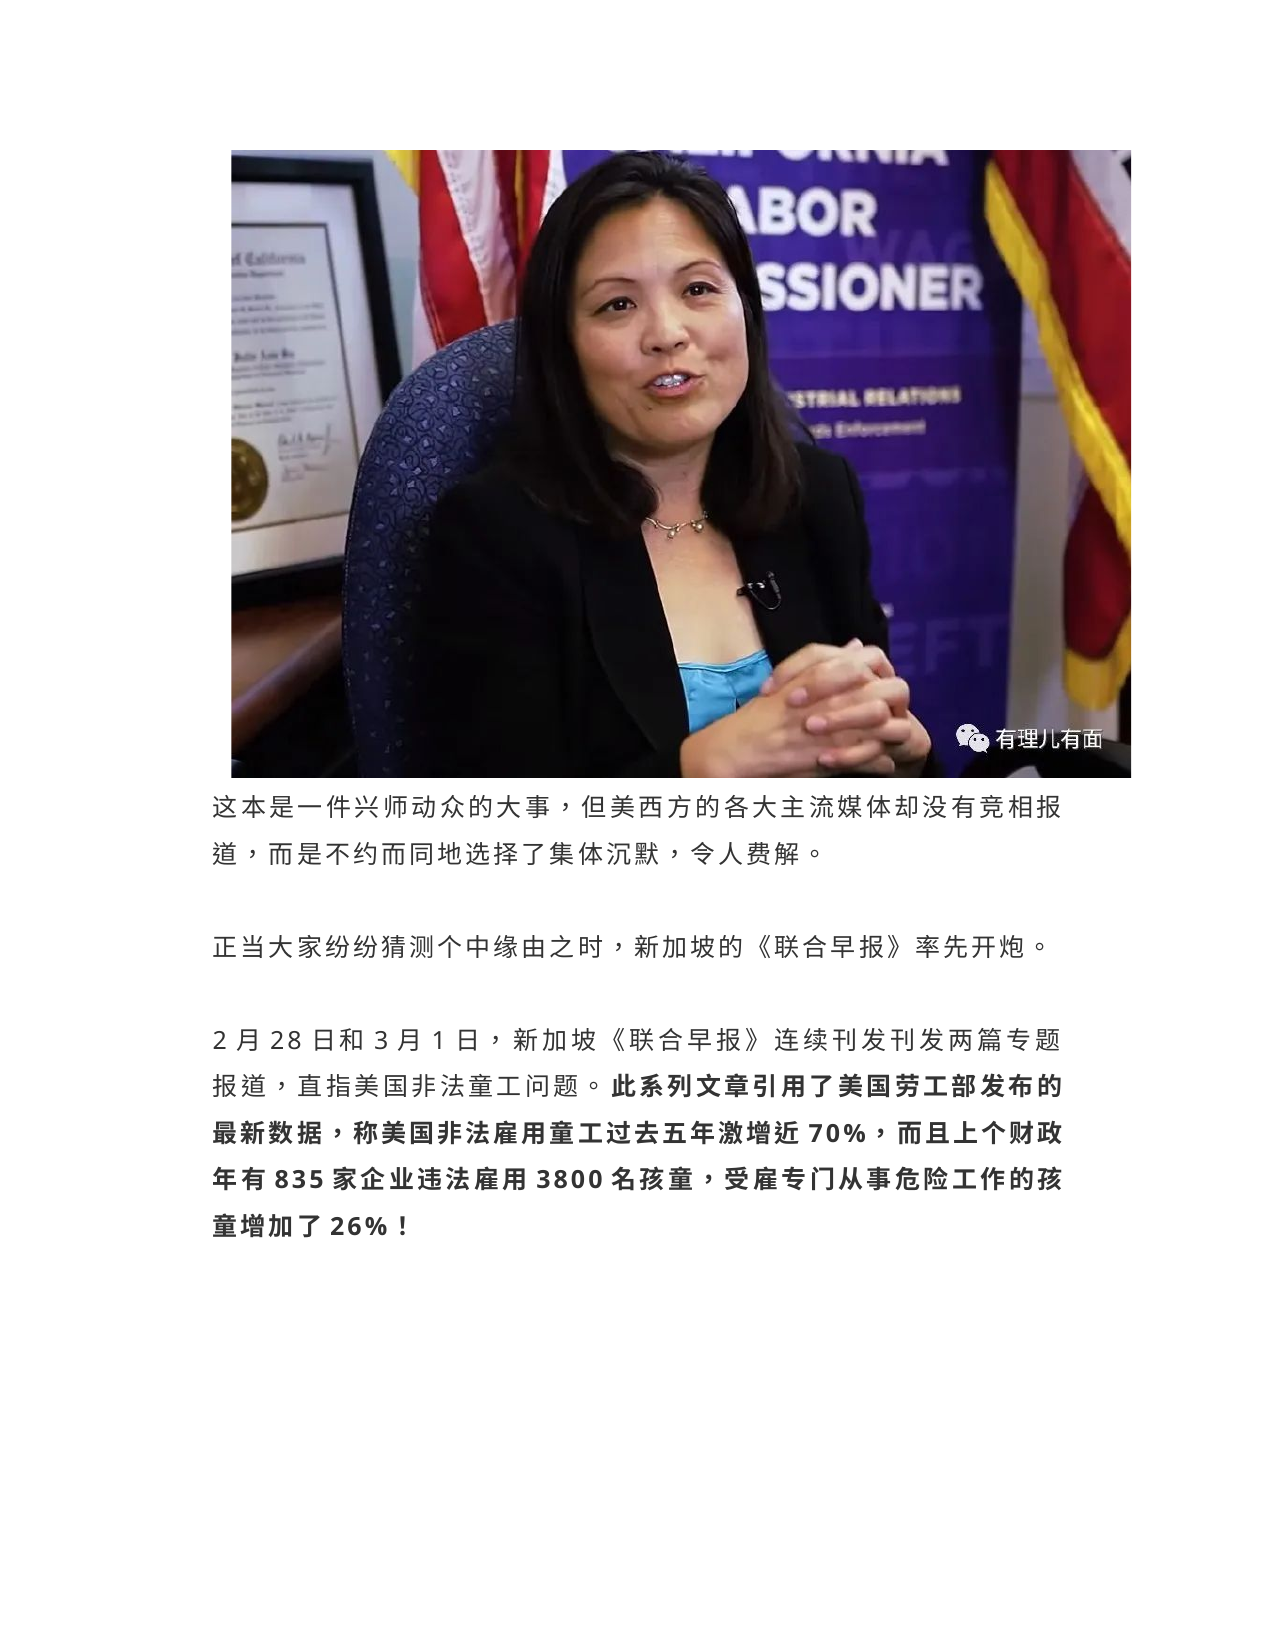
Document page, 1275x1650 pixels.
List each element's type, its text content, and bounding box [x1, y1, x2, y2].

text 这本是一件兴师动众的大事，但美西方的各大主流媒体却没有竞相报道，而是不约而同地选择了集体沉默，令人费解。 [212, 778, 1062, 871]
text 2月28日和3月1日，新加坡《联合早报》连续刊发刊发两篇专题报道，直指美国非法童工问题。此系列文章引用了美国劳工部发布的最新数据，称美国非法雇用童工过去五年激增近70%，而且上个财政年有835家企业违法雇用3800名孩童，受雇专门从事危险工作的孩童增加了26%！ [212, 1010, 1062, 1242]
picture [231, 150, 1132, 778]
text 正当大家纷纷猜测个中缘由之时，新加坡的《联合早报》率先开炮。 [212, 917, 1062, 963]
